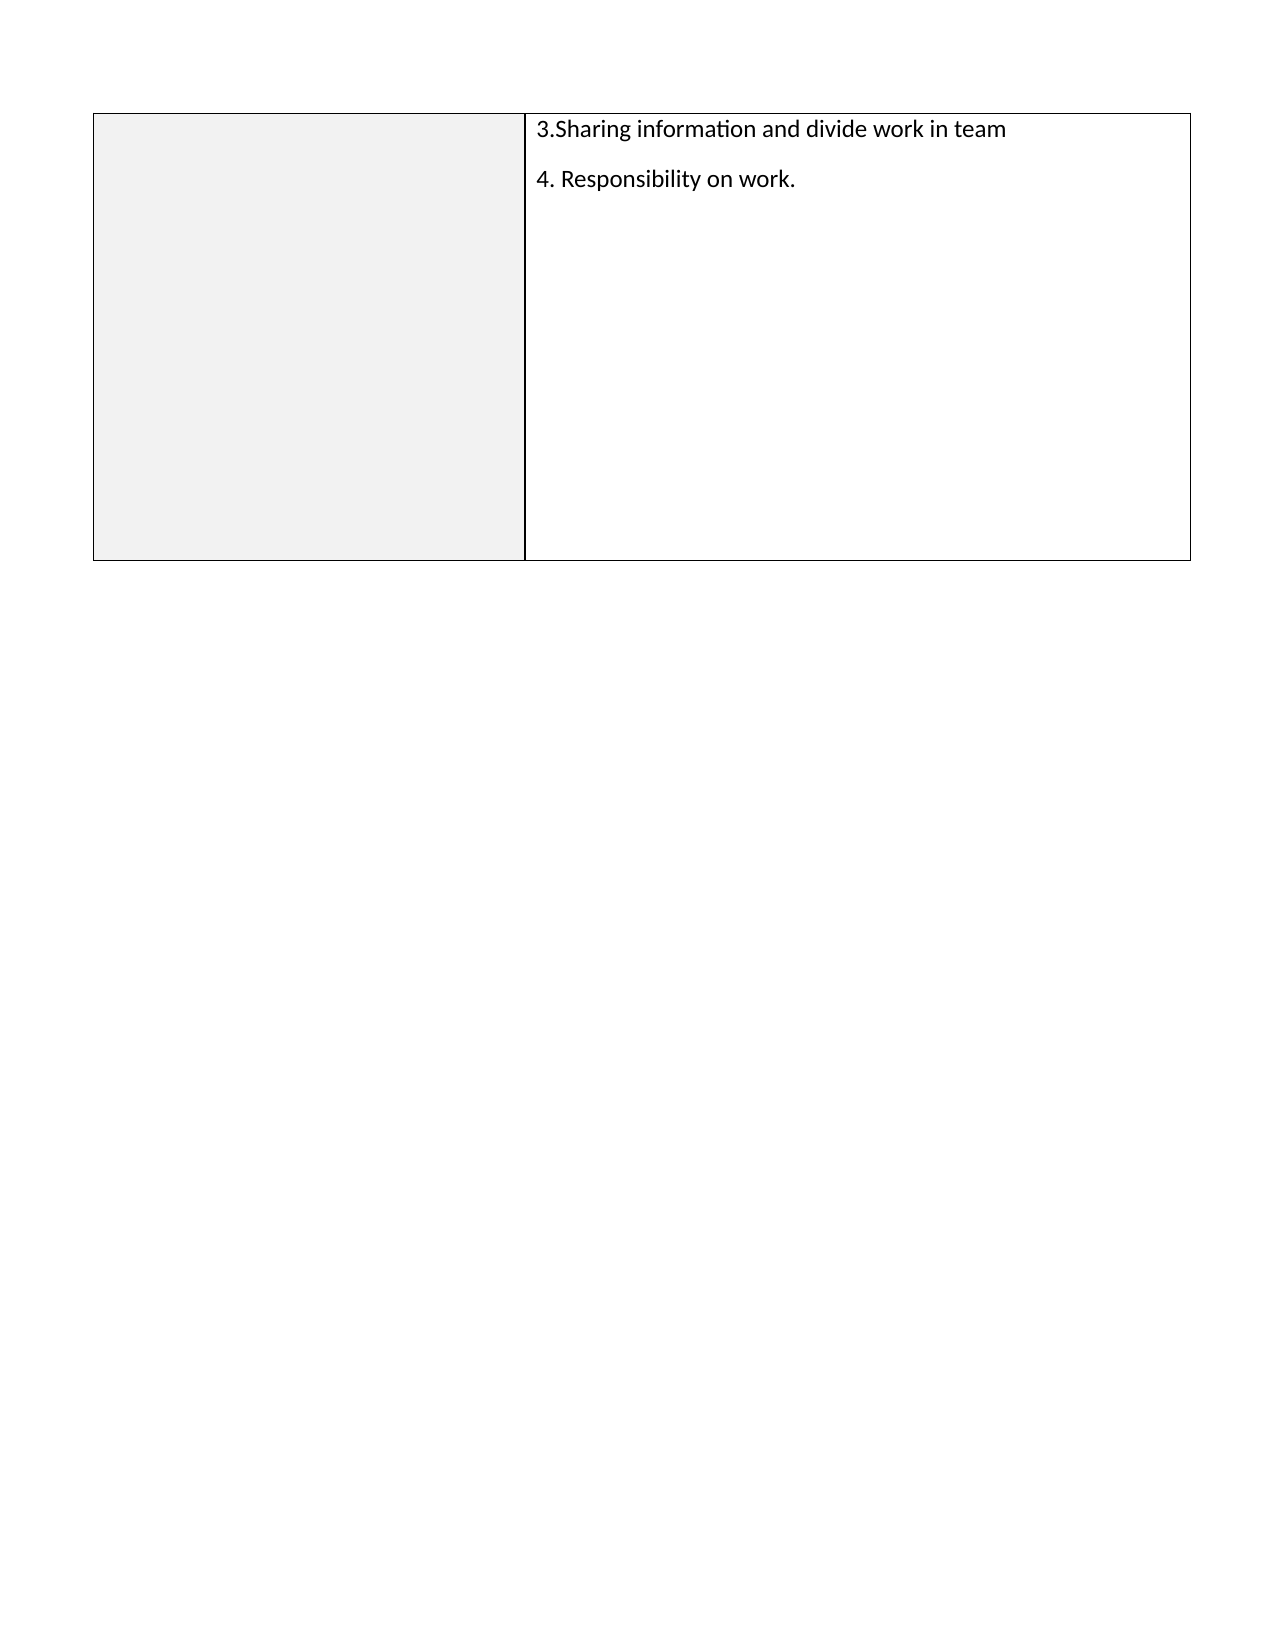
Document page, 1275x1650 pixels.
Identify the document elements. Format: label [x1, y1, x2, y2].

table_cell [94, 114, 524, 560]
table_cell [526, 114, 1190, 560]
